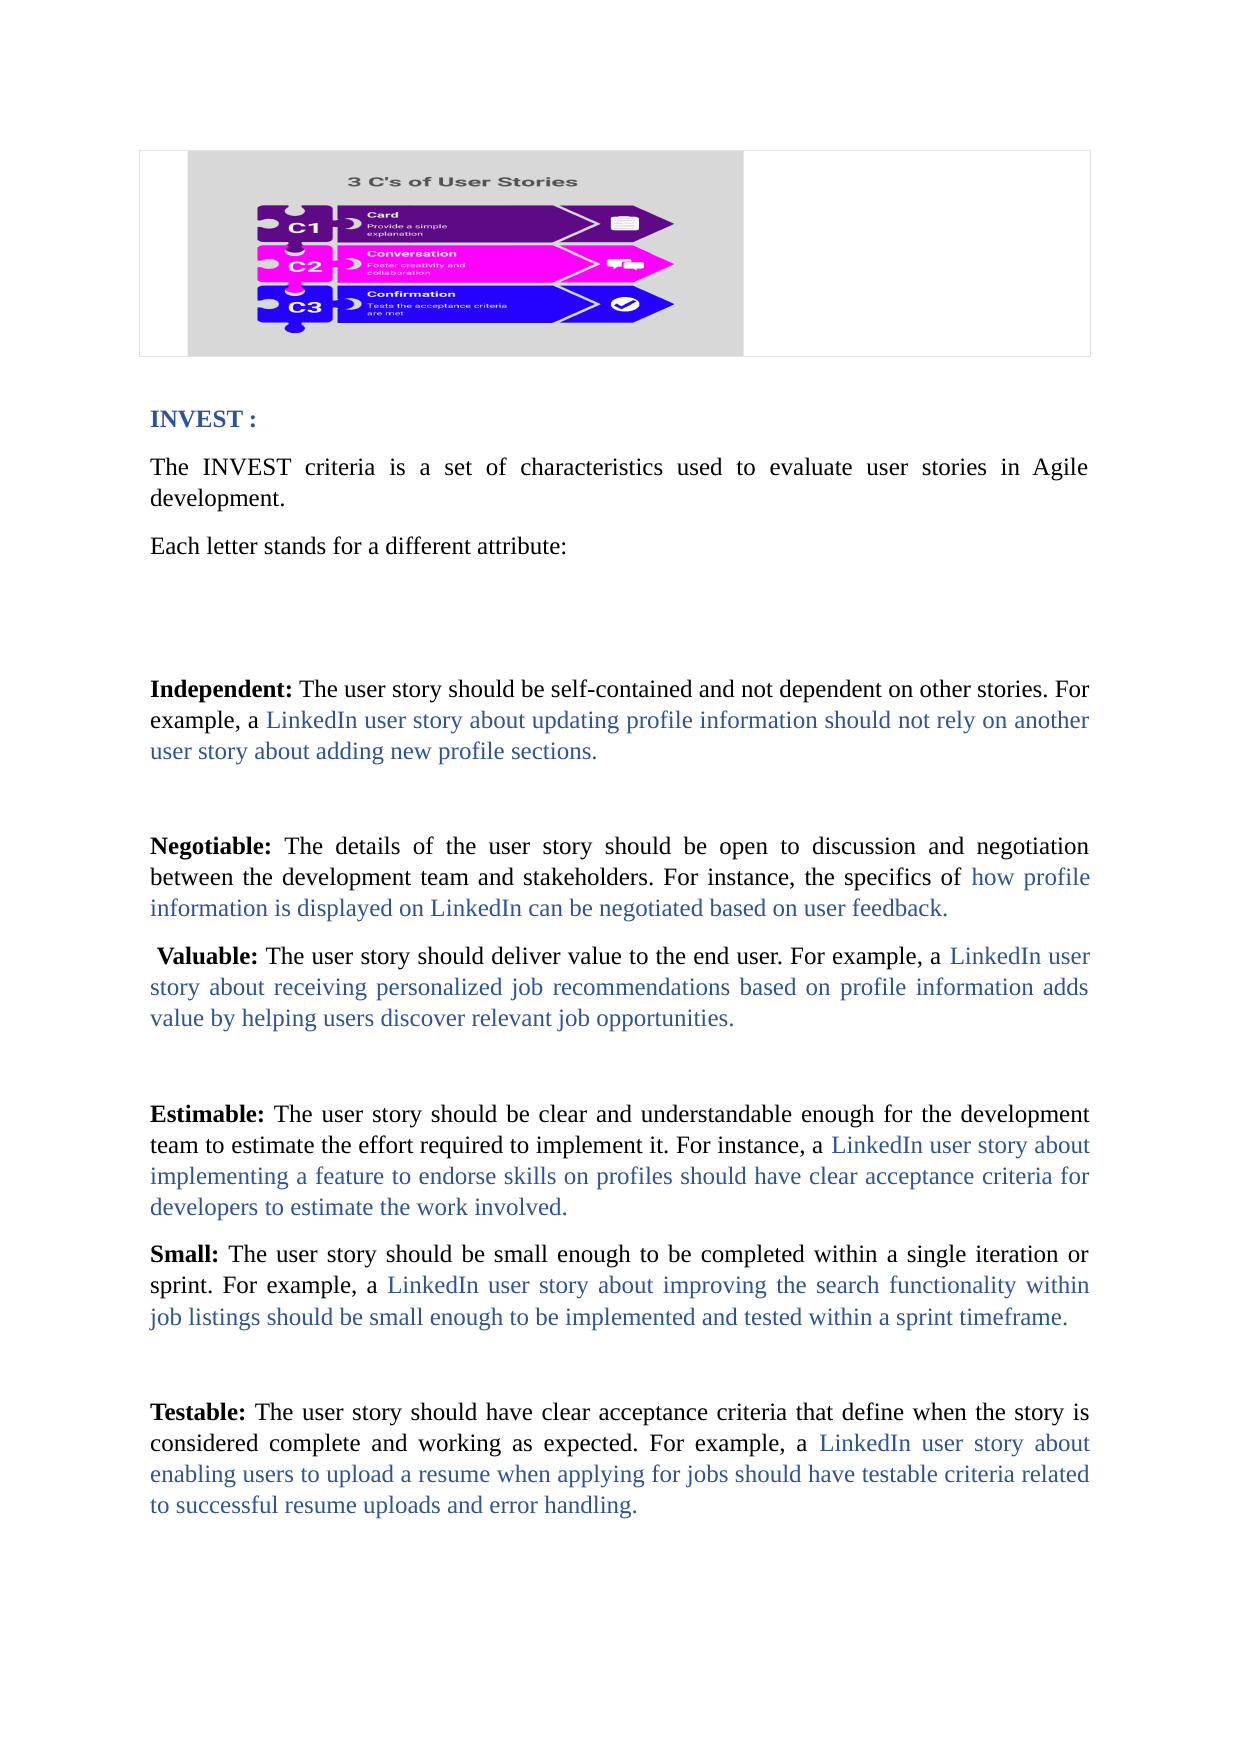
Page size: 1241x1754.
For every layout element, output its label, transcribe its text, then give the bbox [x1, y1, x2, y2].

text INVEST : [150, 404, 1090, 433]
text Independent: The user story should be self-contained and not dependent on other stories. For example, a LinkedIn user story about updating profile information should not rely on another user story about adding new profile sections. [150, 674, 1090, 765]
text Estimable: The user story should be clear and understandable enough for the development team to estimate the effort required to implement it. For instance, a LinkedIn user story about implementing a feature to endorse skills on profiles should have clear acceptance criteria for developers to estimate the work involved. [150, 1099, 1090, 1221]
picture [187, 151, 744, 356]
text Testable: The user story should have clear acceptance criteria that define when the story is considered complete and working as expected. For example, a LinkedIn user story about enabling users to upload a resume when applying for jobs should have testable criteria related to successful resume uploads and error handling. [150, 1397, 1090, 1519]
text Valuable: The user story should deliver value to the end user. For example, a LinkedIn user story about receiving personalized job recommendations based on profile information adds value by helping users discover relevant job opportunities. [150, 941, 1090, 1032]
text Small: The user story should be small enough to be completed within a single iteration or sprint. For example, a LinkedIn user story about improving the search functionality within job listings should be small enough to be implemented and tested within a sprint timeframe. [150, 1239, 1090, 1330]
text Each letter stands for a different attribute: [150, 531, 1090, 559]
text Negotiable: The details of the user story should be open to discussion and negotiation between the development team and stakeholders. For instance, the specifics of how profile information is displayed on LinkedIn can be negotiated based on user feedback. [150, 831, 1090, 922]
text The INVEST criteria is a set of characteristics used to evaluate user stories in Agile development. [150, 452, 1090, 512]
